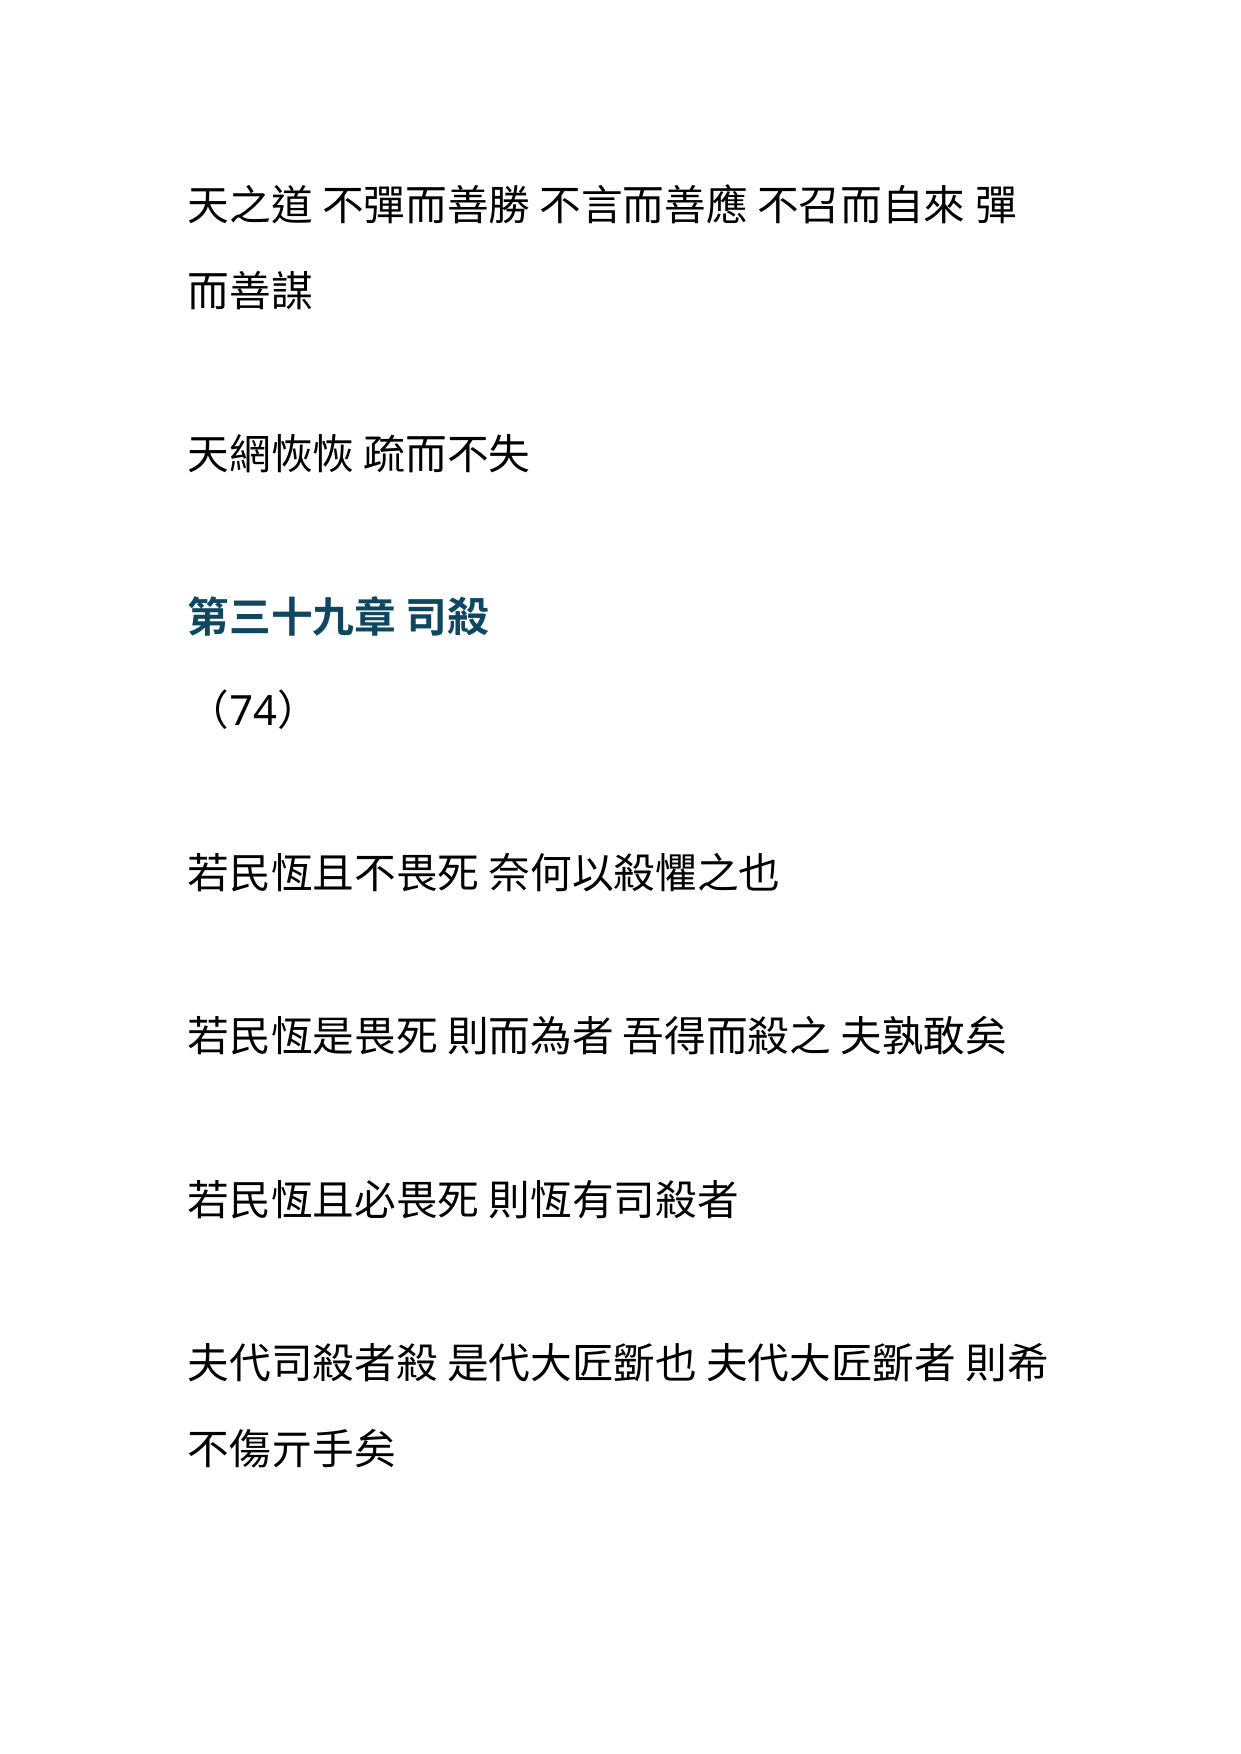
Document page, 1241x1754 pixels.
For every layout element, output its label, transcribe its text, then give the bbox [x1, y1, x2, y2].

subtitle 第三十九章 司殺 [187, 577, 1053, 652]
text 天之道 不彈而善勝 不言而善應 不召而自來 彈而善謀 [187, 164, 1053, 326]
text 若民恆且不畏死 奈何以殺懼之也 [187, 833, 1053, 908]
text 若民恆且必畏死 則恆有司殺者 [187, 1159, 1053, 1234]
text 天網恢恢 疏而不失 [187, 414, 1053, 489]
text 若民恆是畏死 則而為者 吾得而殺之 夫孰敢矣 [187, 996, 1053, 1071]
text 夫代司殺者殺 是代大匠斵也 夫代大匠斵者 則希不傷亓手矣 [187, 1322, 1053, 1484]
text （74） [187, 669, 1053, 744]
